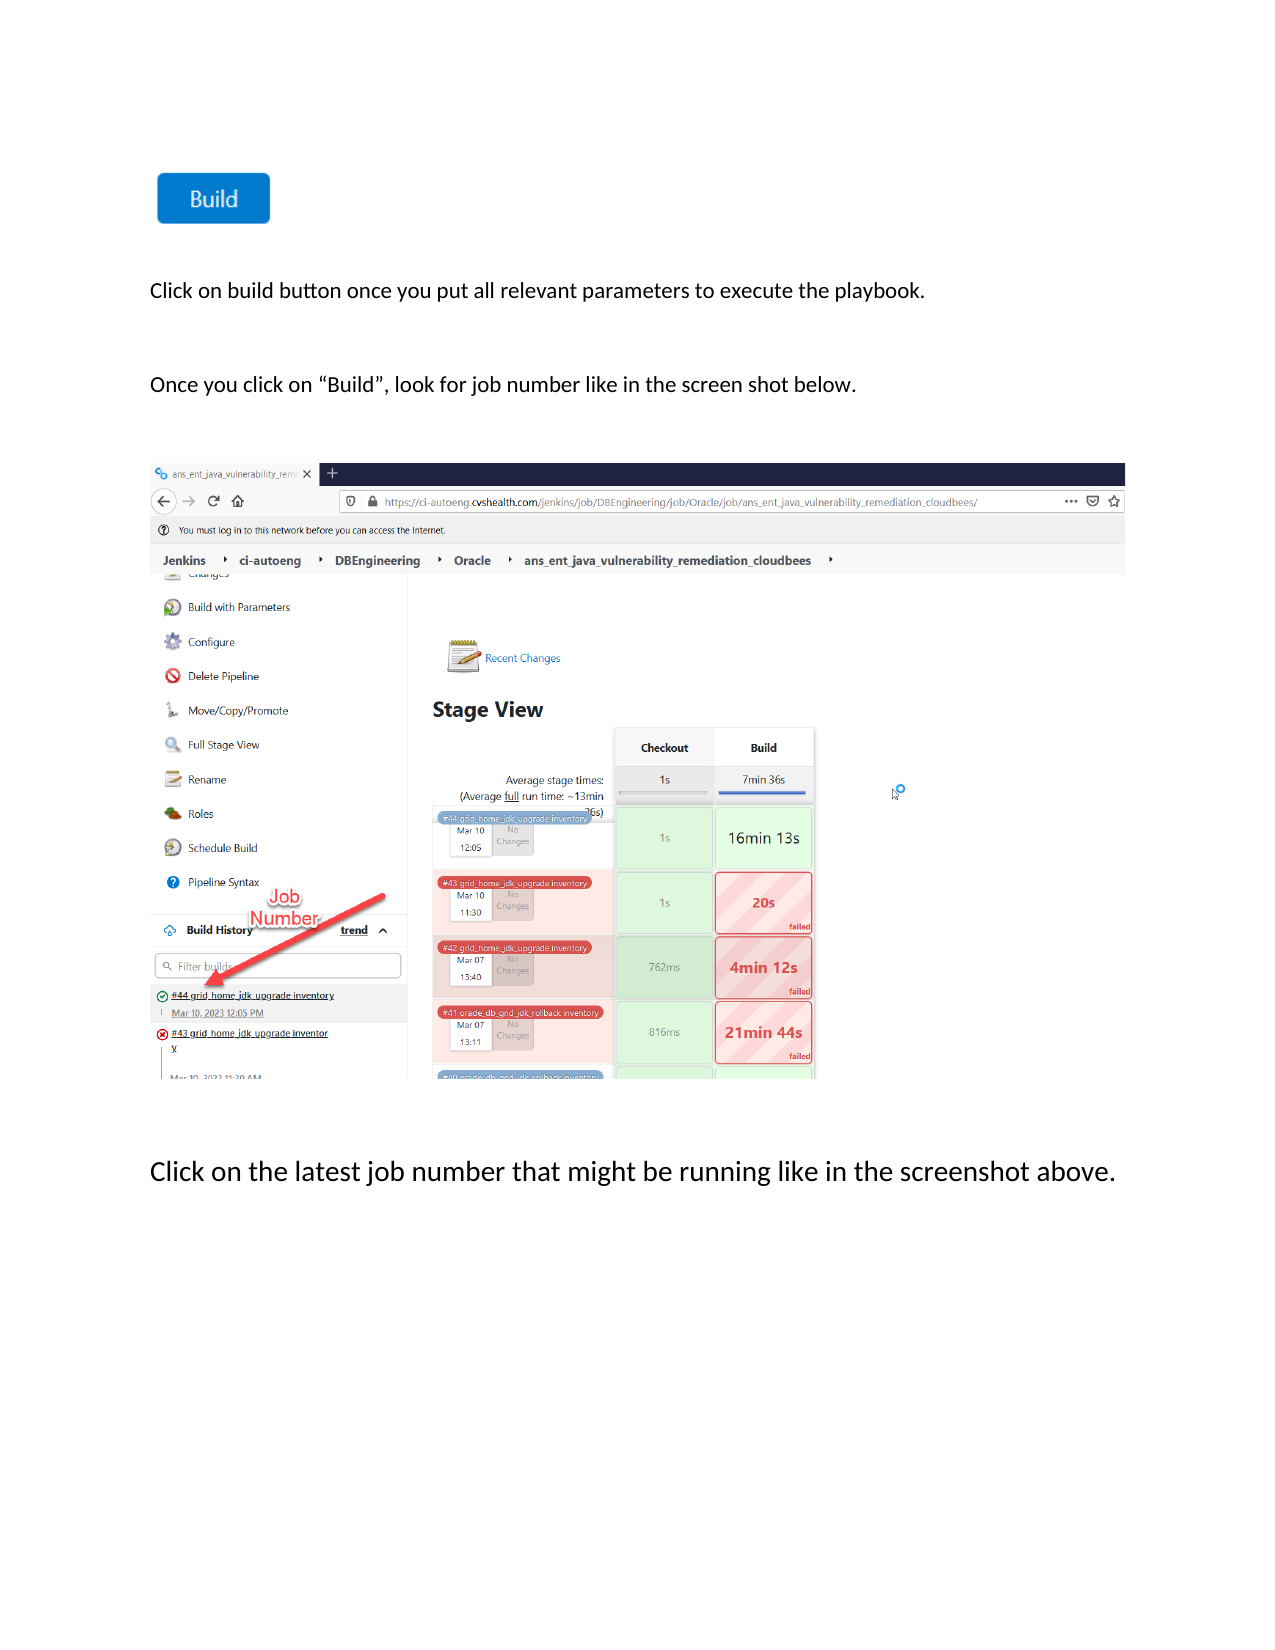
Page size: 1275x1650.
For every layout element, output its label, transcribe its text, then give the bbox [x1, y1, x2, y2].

text Once you click on “Build”, look for job number like in the screen shot below. [150, 370, 1125, 398]
text Click on build button once you put all relevant parameters to execute the playbook. [150, 276, 1125, 304]
picture [150, 463, 1125, 1079]
text Click on the latest job number that might be running like in the screenshot above. [150, 1153, 1125, 1188]
picture [150, 150, 828, 258]
